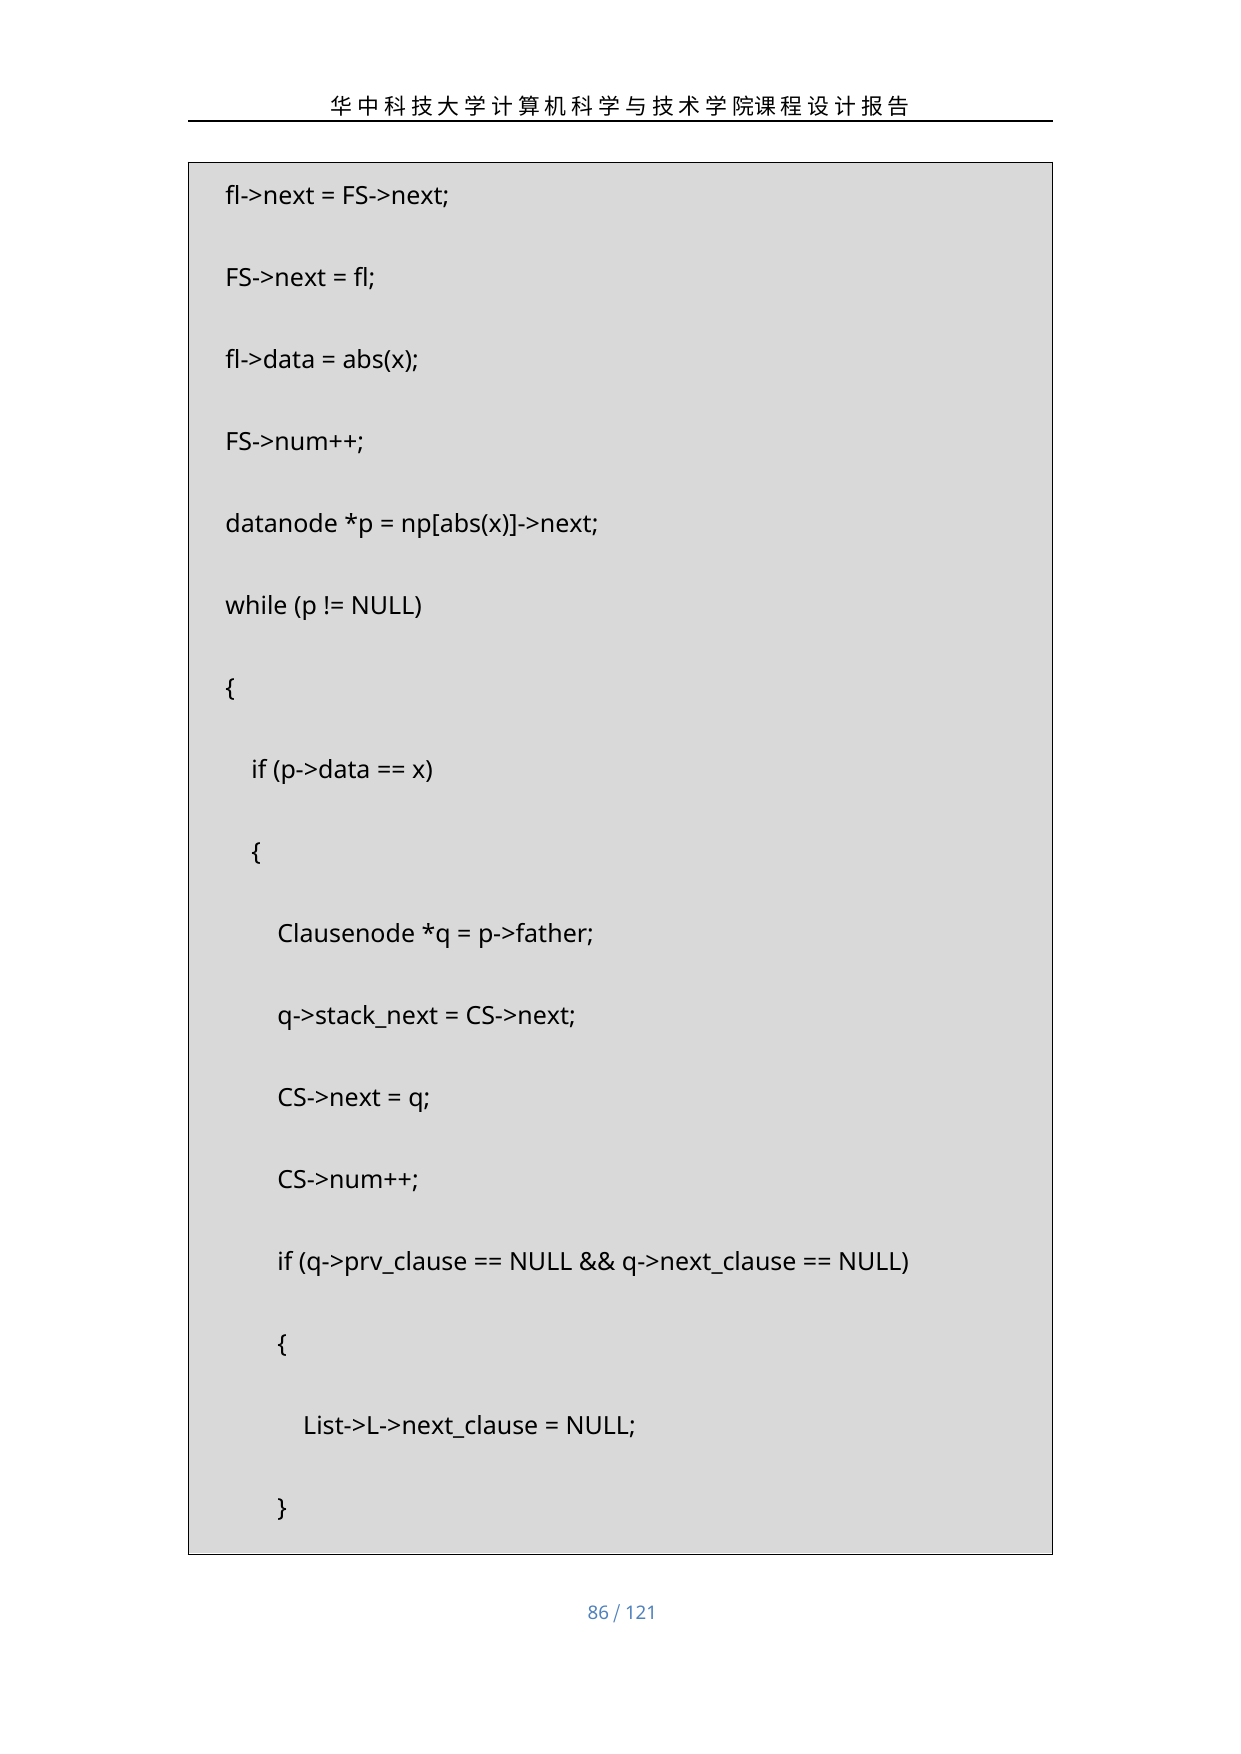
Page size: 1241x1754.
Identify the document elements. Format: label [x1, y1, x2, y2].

table_header [189, 163, 1052, 1553]
